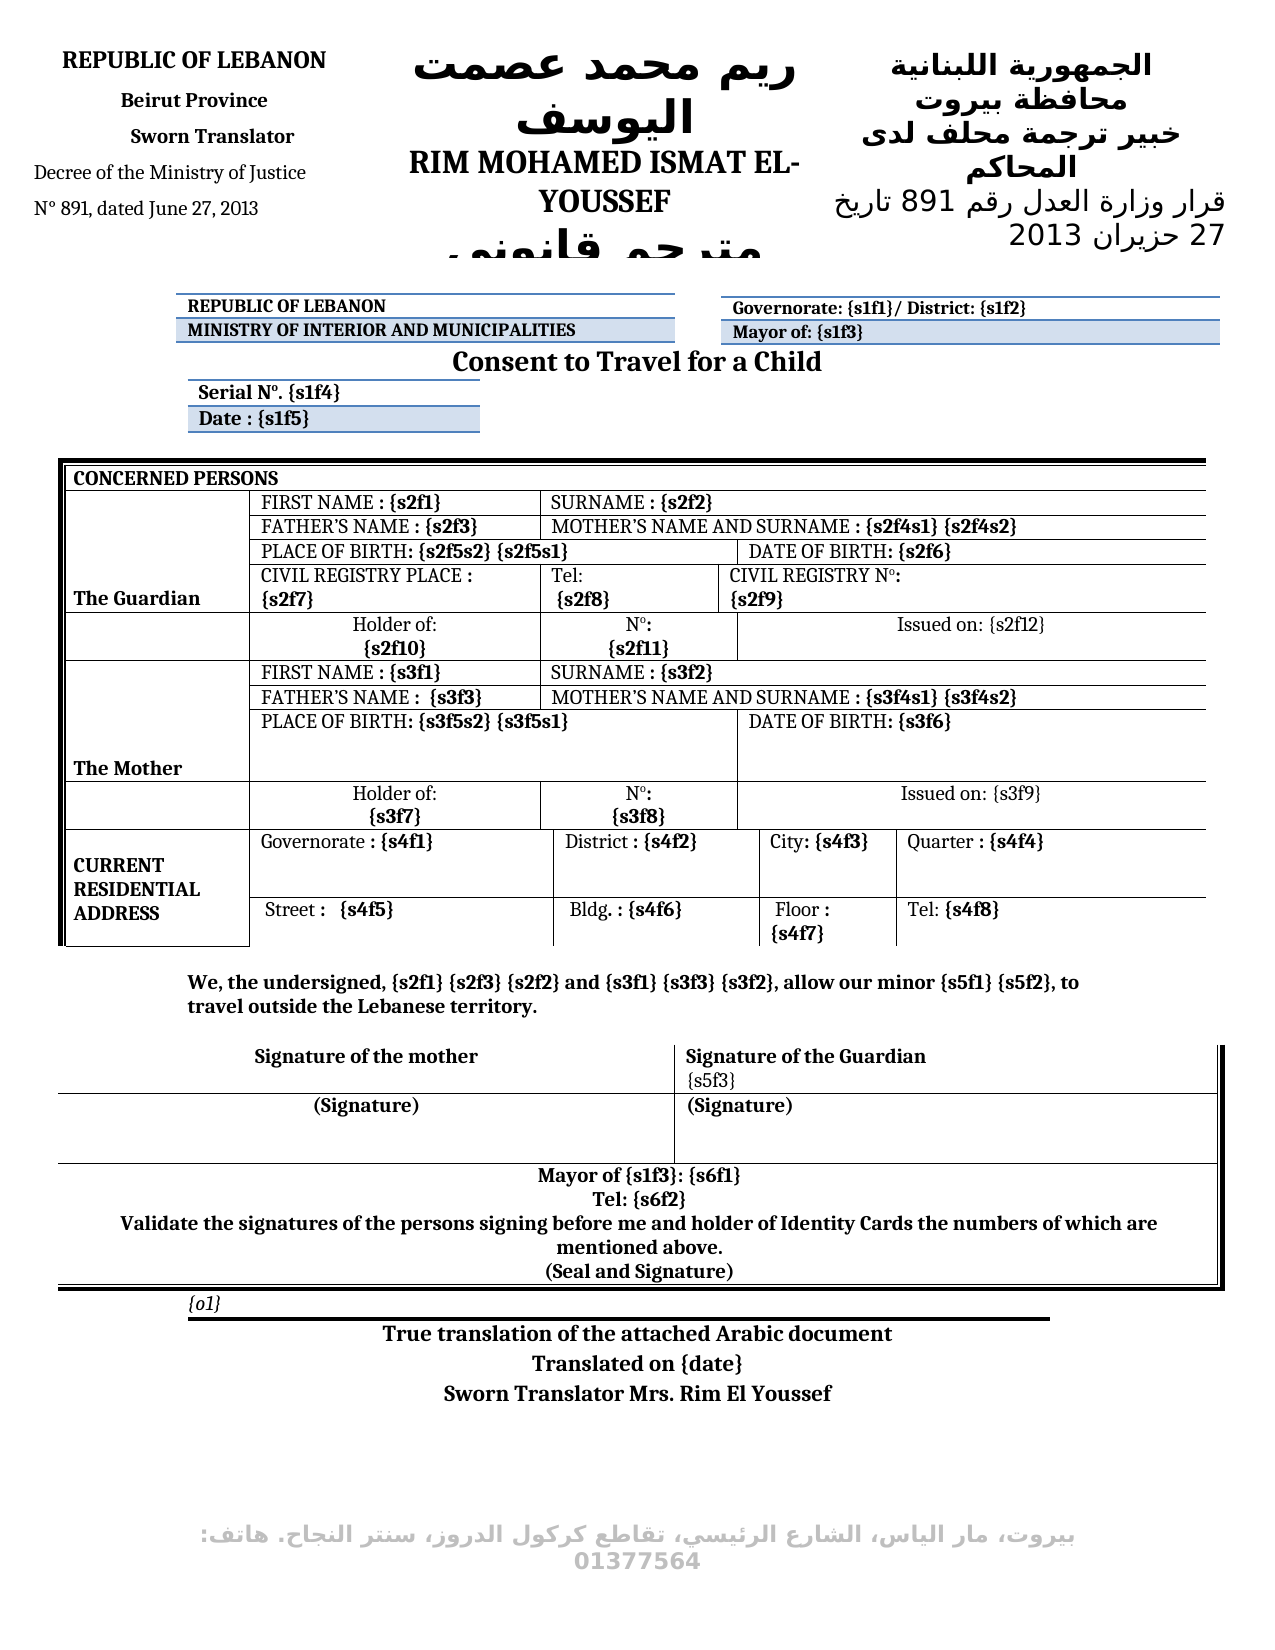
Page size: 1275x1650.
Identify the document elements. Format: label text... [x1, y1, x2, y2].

table_cell CIVIL REGISTRY No: {s2f9} [719, 565, 1009, 612]
table_header Signature of the Guardian {s5f3} [675, 1045, 1217, 1092]
table_cell Governorate : {s4f1} [250, 830, 553, 897]
table_cell MOTHER’S NAME AND SURNAME : {s3f4s1} {s3f4s2} [541, 686, 1206, 709]
table_cell (Signature) [58, 1094, 674, 1163]
table_header Governorate: {s1f1}/ District: {s1f2} [721, 298, 1220, 319]
text Sworn Translator Mrs. Rim El Youssef [187, 1381, 1087, 1407]
table_cell FATHER’S NAME : {s3f3} [250, 686, 540, 709]
table_header CONCERNED PERSONS [66, 466, 1206, 490]
table_cell Date : {s1f5} [188, 407, 480, 431]
table_cell PLACE OF BIRTH: {s2f5s2} {s2f5s1} [250, 540, 737, 563]
table_cell MOTHER’S NAME AND SURNAME : {s2f4s1} {s2f4s2} [541, 516, 1206, 539]
table_cell City: {s4f3} [760, 830, 896, 897]
table_cell FATHER’S NAME : {s2f3} [250, 516, 540, 539]
table_cell DATE OF BIRTH: {s3f6} [738, 710, 1206, 781]
table_cell Street : {s4f5} [250, 898, 553, 946]
text True translation of the attached Arabic document [187, 1321, 1087, 1347]
table_cell FIRST NAME : {s2f1} [250, 491, 540, 514]
table_cell PLACE OF BIRTH: {s3f5s2} {s3f5s1} [250, 710, 737, 781]
table_cell [66, 782, 249, 829]
table_cell The Mother [66, 661, 249, 781]
table_cell Quarter : {s4f4} [897, 830, 1206, 897]
table_cell FIRST NAME : {s3f1} [250, 661, 540, 685]
table_cell Mayor of {s1f3}: {s6f1} Tel: {s6f2} Validate the signatures of the persons signing before me and holder of Identity Cards the numbers of which are mentioned above. (Seal and Signature) [58, 1164, 1217, 1283]
table_cell No: {s3f8} [541, 782, 737, 829]
table_cell MINISTRY OF INTERIOR AND MUNICIPALITIES [176, 319, 675, 341]
table_header REPUBLIC OF LEBANON [176, 295, 675, 317]
table_cell Mayor of: {s1f3} [721, 321, 1220, 343]
table_cell Tel: {s4f8} [897, 898, 1206, 946]
table_cell [66, 613, 249, 660]
table_cell Tel: {s2f8} [541, 565, 718, 612]
table_header Signature of the mother [58, 1045, 674, 1092]
text Translated on {date} [187, 1351, 1087, 1377]
table_cell SURNAME : {s2f2} [541, 491, 1206, 514]
text We, the undersigned, {s2f1} {s2f3} {s2f2} and {s3f1} {s3f3} {s3f2}, allow our minor {s5f1} {s5f2}, to travel outside the Lebanese territory. [187, 971, 1087, 1019]
table_cell District : {s4f2} [554, 830, 759, 897]
table_cell CIVIL REGISTRY PLACE : {s2f7} [250, 565, 540, 612]
table_cell DATE OF BIRTH: {s2f6} [738, 540, 1206, 563]
table_cell Holder of: {s2f10} [250, 613, 540, 660]
text Consent to Travel for a Child [187, 293, 1087, 379]
table_cell No: {s2f11} [541, 613, 737, 660]
text {o1} [187, 1291, 1050, 1321]
table_header Serial No. {s1f4} [188, 381, 480, 405]
table_cell Issued on: {s3f9} [738, 782, 1206, 829]
table_cell The Guardian [66, 491, 249, 612]
table_cell Holder of: {s3f7} [250, 782, 540, 829]
table_cell Issued on: {s2f12} [738, 613, 1206, 660]
table_cell (Signature) [675, 1094, 1217, 1163]
table_cell CURRENT RESIDENTIAL ADDRESS [66, 830, 249, 946]
table_cell SURNAME : {s3f2} [541, 661, 1206, 685]
table_cell Floor : {s4f7} [760, 898, 896, 946]
table_cell Bldg. : {s4f6} [554, 898, 759, 946]
